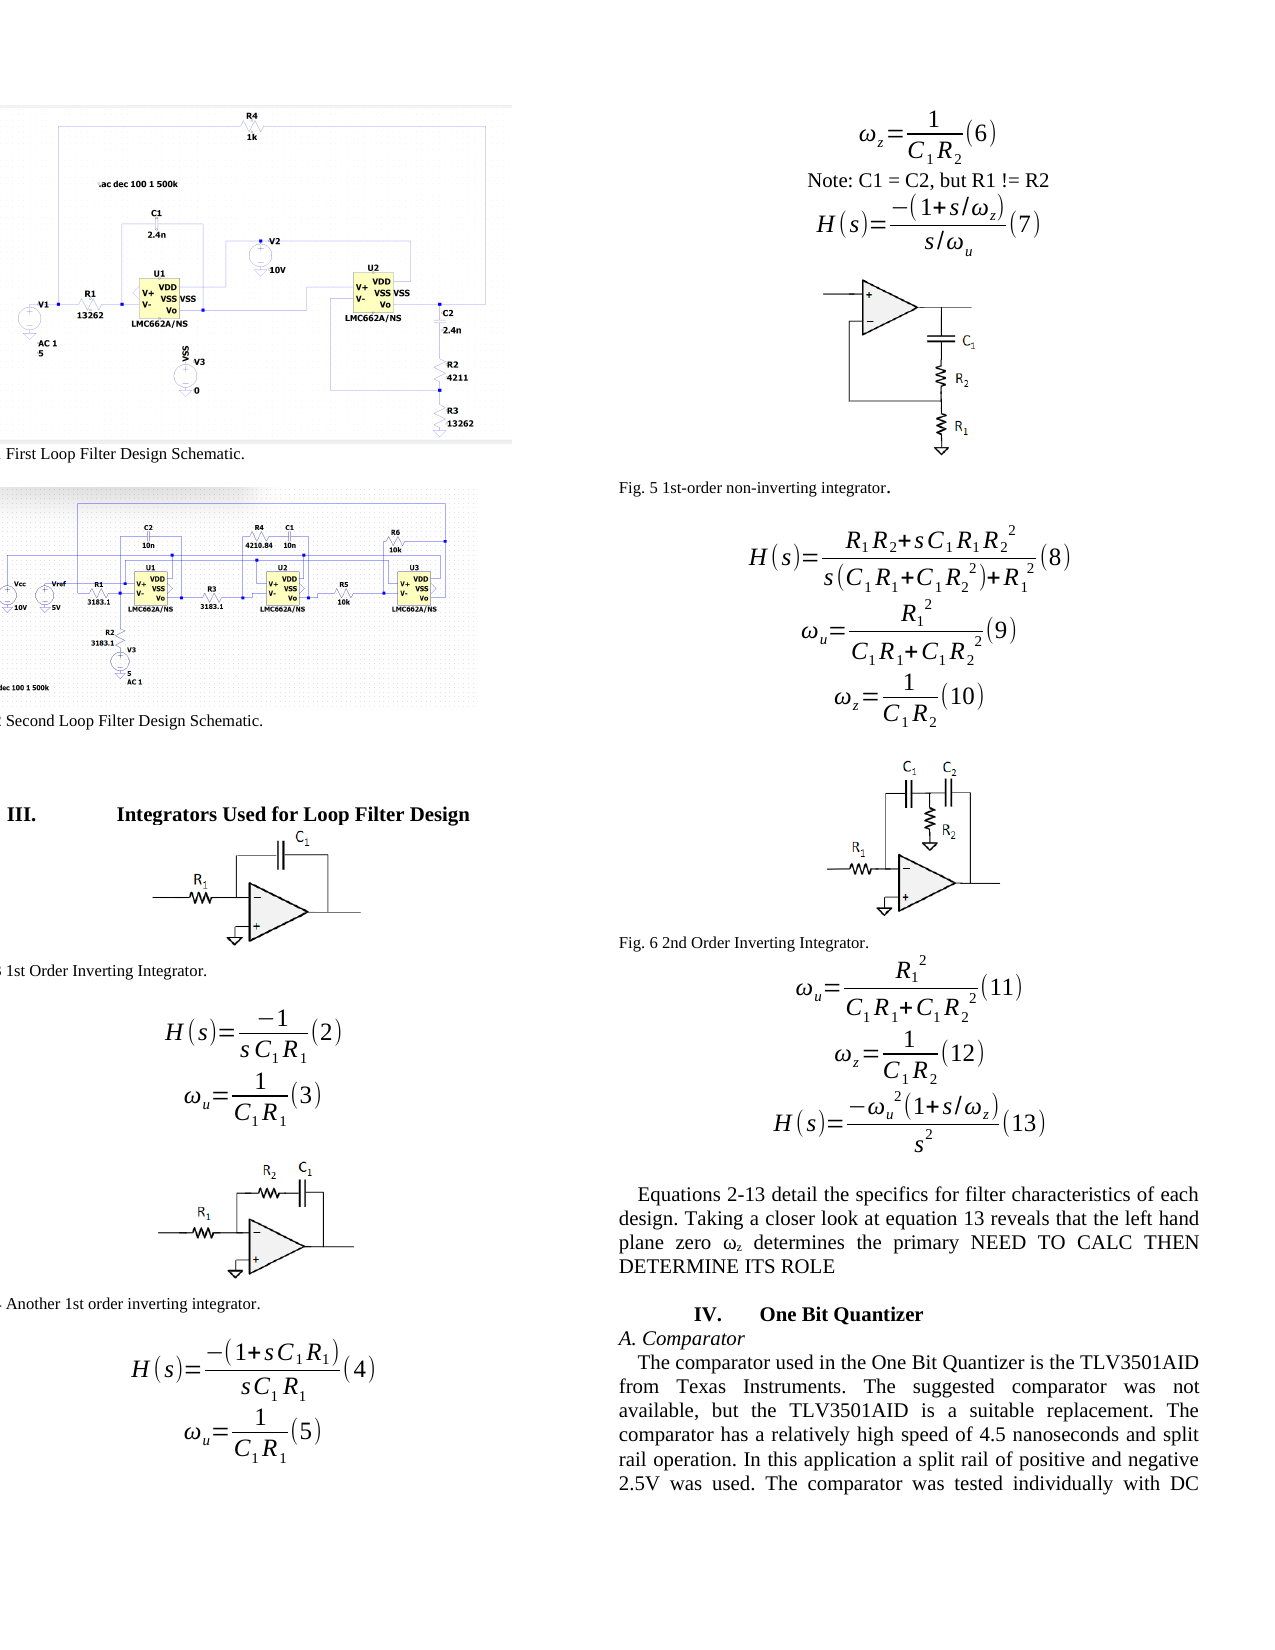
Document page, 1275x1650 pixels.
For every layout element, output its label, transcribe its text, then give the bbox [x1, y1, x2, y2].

text Fig. 5 1st-order non-inverting integrator. [619, 473, 1200, 498]
text Fig. 3 1st Order Inverting Integrator. [0, 961, 544, 980]
picture [801, 258, 1018, 474]
list Integrators Used for Loop Filter Design [0, 802, 544, 826]
picture [145, 1153, 361, 1294]
list One Bit Quantizer [722, 1302, 1200, 1326]
text Equations 2-13 detail the specifics for filter characteristics of each design. Taking a closer look at equation 13 reveals that the left hand plane zero ωz determines the primary NEED TO CALC THEN DETERMINE ITS ROLE [619, 1182, 1200, 1278]
text A. Comparator [619, 1326, 1200, 1350]
text Note: C1 = C2, but R1 != R2 [637, 168, 1219, 192]
picture [0, 487, 478, 711]
text Fig. 2 Second Loop Filter Design Schematic. [0, 710, 544, 729]
text Fig. 4 Another 1st order inverting integrator. [0, 1293, 544, 1313]
text Fig. 1 First Loop Filter Design Schematic. [0, 444, 544, 463]
picture [806, 755, 1013, 933]
text Fig. 6 2nd Order Inverting Integrator. [619, 933, 1200, 952]
picture [139, 825, 368, 962]
picture [0, 105, 513, 444]
